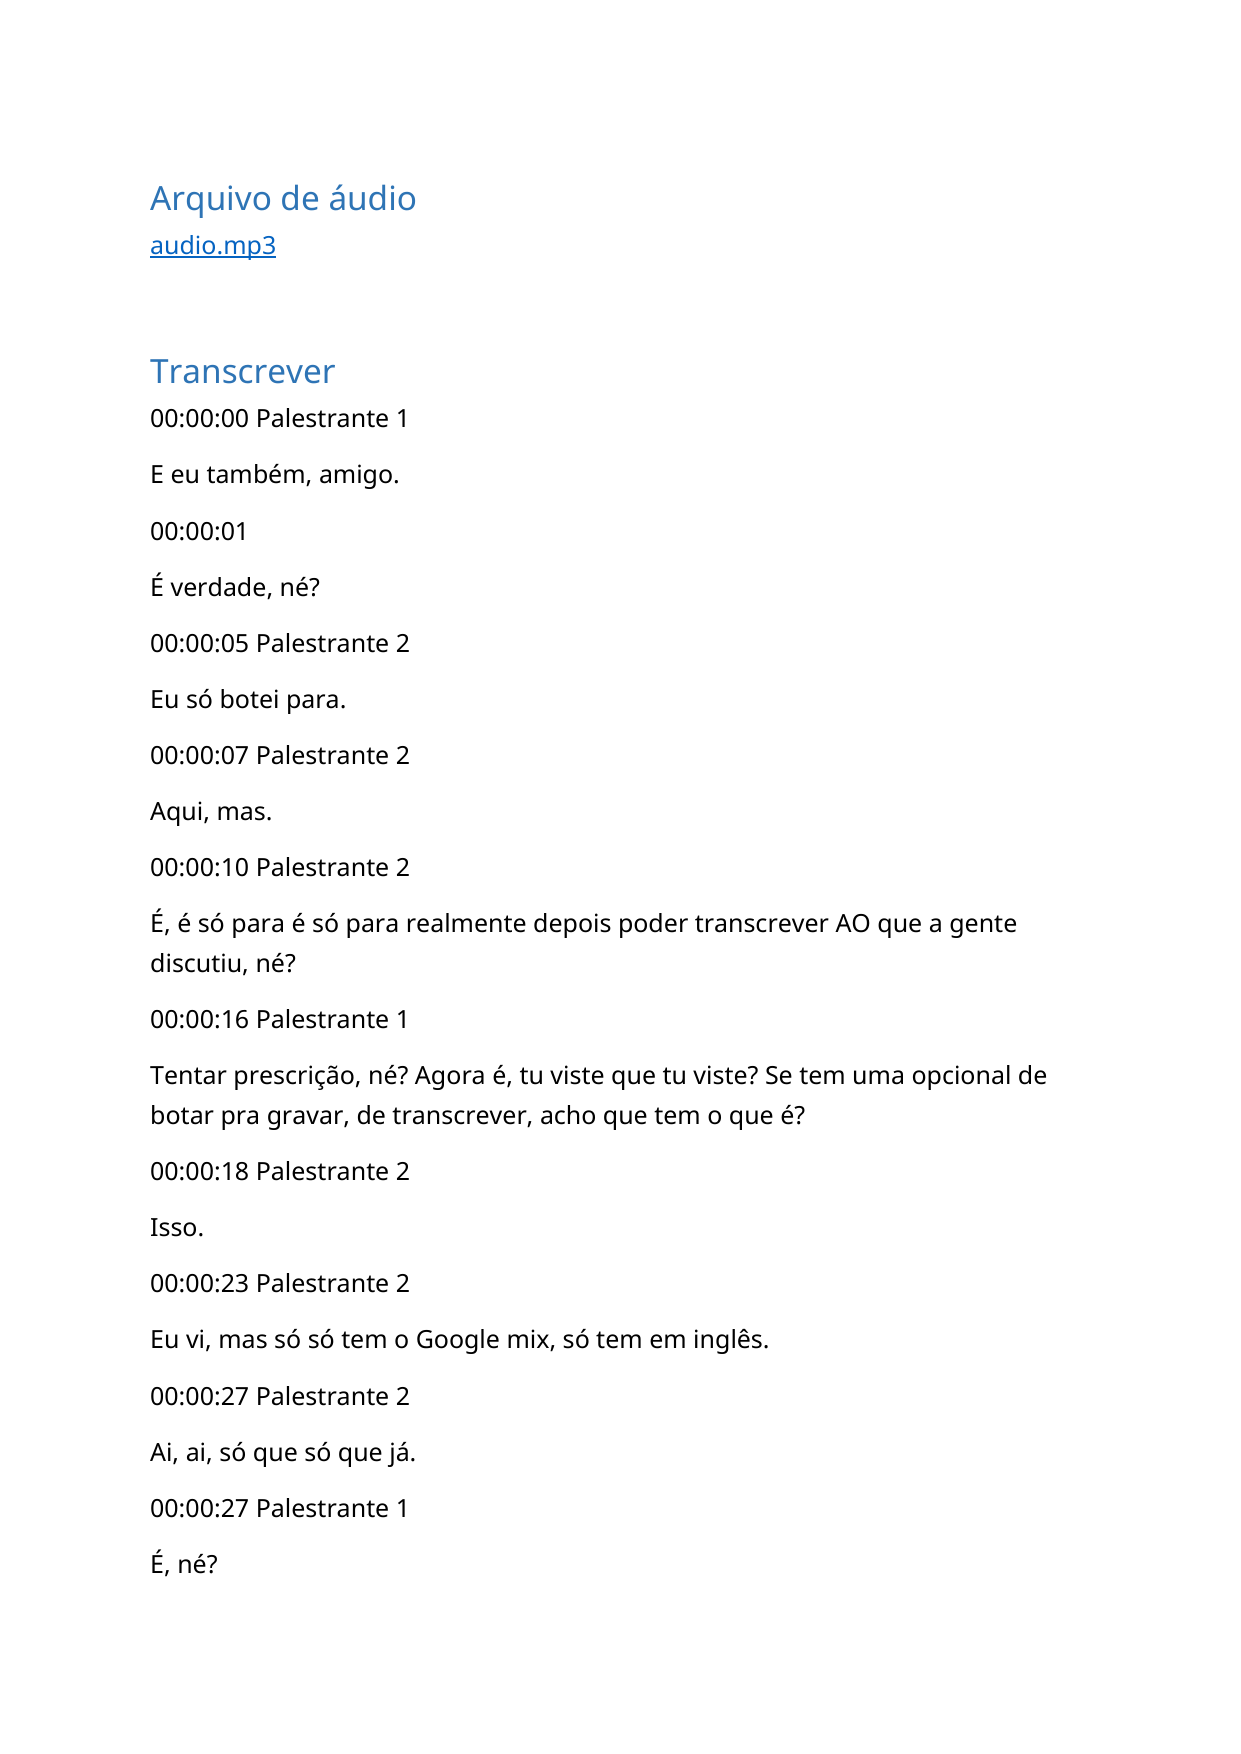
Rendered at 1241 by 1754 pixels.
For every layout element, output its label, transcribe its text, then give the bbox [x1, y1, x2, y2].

subtitle Arquivo de áudio [150, 175, 1090, 220]
text É, é só para é só para realmente depois poder transcrever AO que a gente discutiu, né? [150, 906, 1090, 980]
text É, né? [150, 1547, 1090, 1581]
subtitle Transcrever [150, 348, 1090, 394]
text Tentar prescrição, né? Agora é, tu viste que tu viste? Se tem uma opcional de botar pra gravar, de transcrever, acho que tem o que é? [150, 1058, 1090, 1131]
text E eu também, amigo. [150, 457, 1090, 491]
text Isso. [150, 1210, 1090, 1244]
text audio.mp3 [150, 228, 1090, 262]
text Ai, ai, só que só que já. [150, 1434, 1090, 1468]
text 00:00:27 Palestrante 1 [150, 1490, 1090, 1524]
text Aqui, mas. [150, 794, 1090, 828]
text 00:00:23 Palestrante 2 [150, 1266, 1090, 1300]
text É verdade, né? [150, 569, 1090, 603]
text 00:00:01 [150, 513, 1090, 547]
text 00:00:07 Palestrante 2 [150, 738, 1090, 772]
text Eu só botei para. [150, 682, 1090, 716]
text 00:00:05 Palestrante 2 [150, 625, 1090, 659]
text 00:00:27 Palestrante 2 [150, 1378, 1090, 1412]
text Eu vi, mas só só tem o Google mix, só tem em inglês. [150, 1322, 1090, 1356]
text 00:00:18 Palestrante 2 [150, 1153, 1090, 1188]
text 00:00:00 Palestrante 1 [150, 401, 1090, 435]
text 00:00:10 Palestrante 2 [150, 850, 1090, 884]
text 00:00:16 Palestrante 1 [150, 1002, 1090, 1036]
